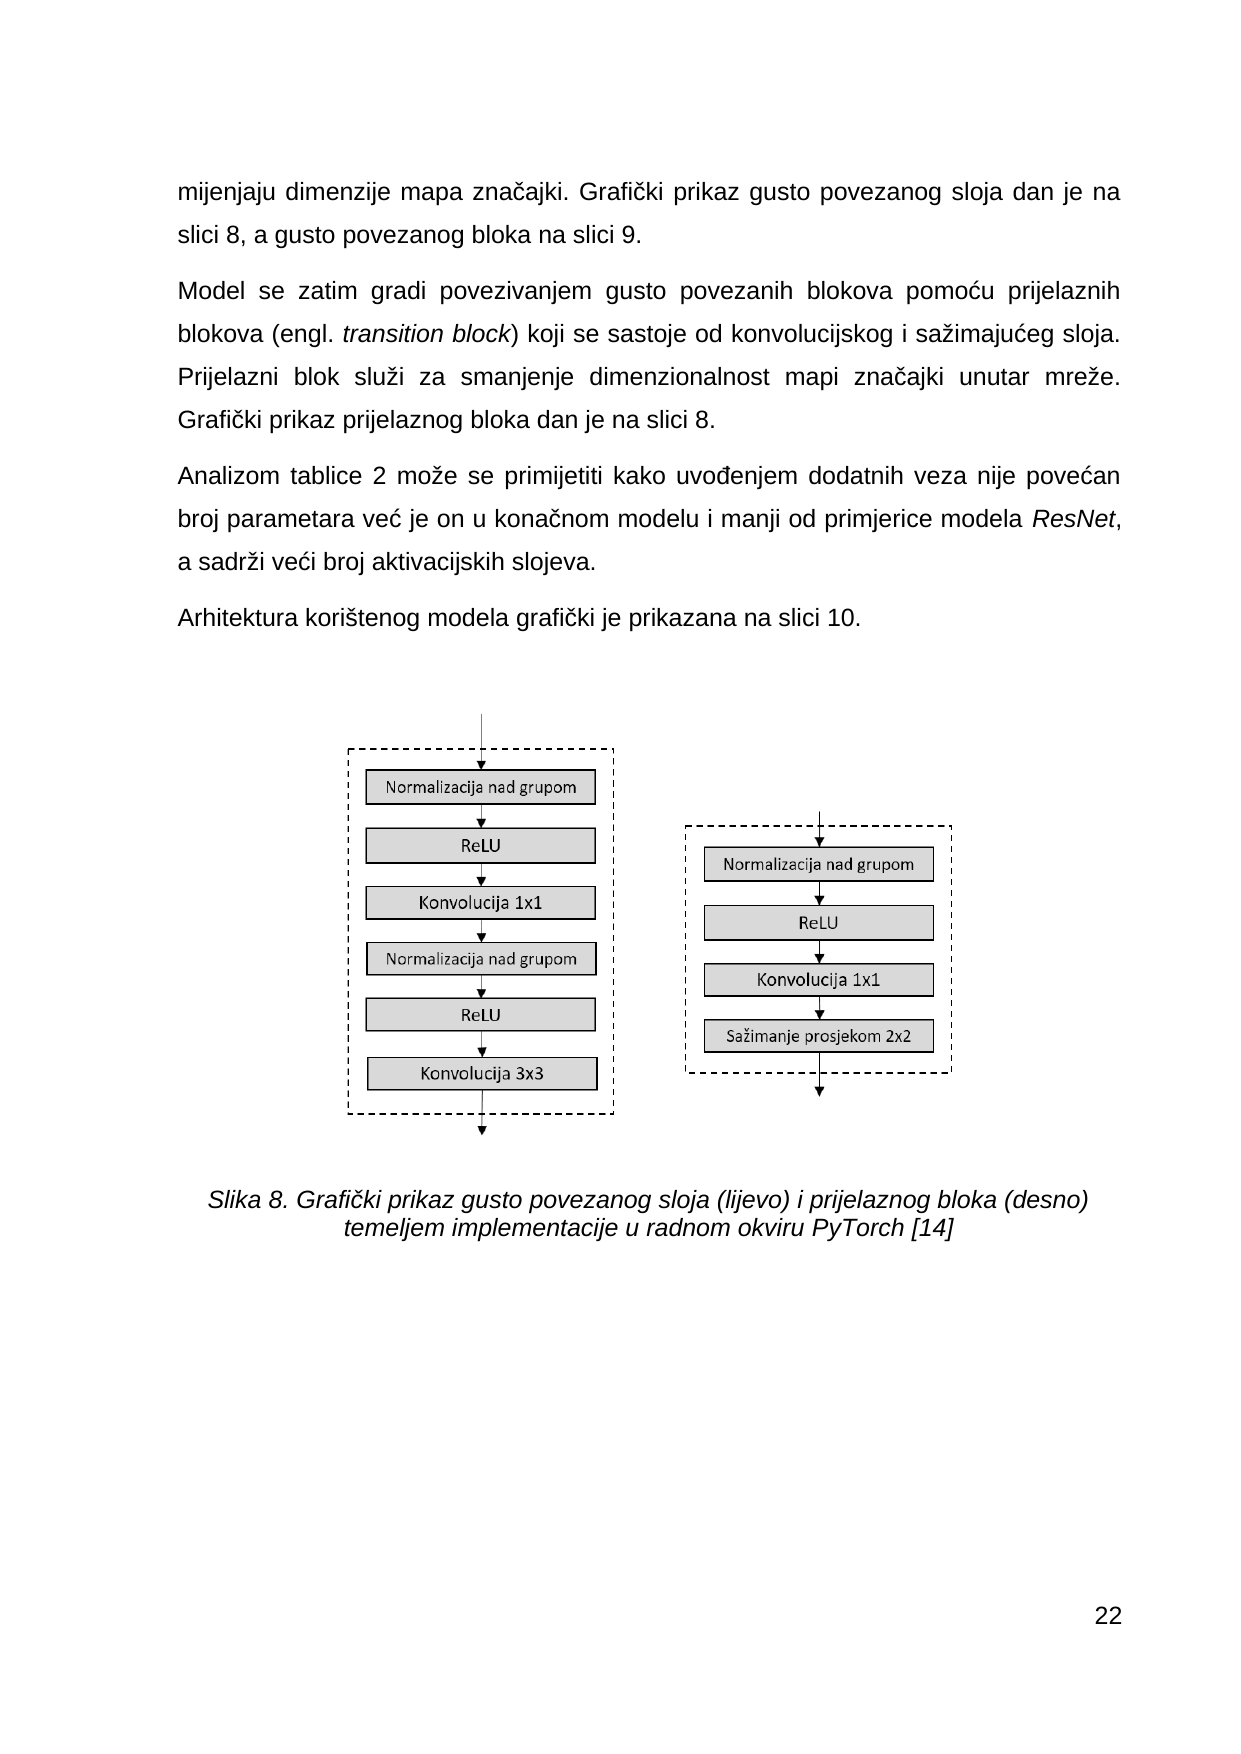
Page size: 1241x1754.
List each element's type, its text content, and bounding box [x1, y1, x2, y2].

text Model se zatim gradi povezivanjem gusto povezanih blokova pomoću prijelaznih blokova (engl. transition block) koji se sastoje od konvolucijskog i sažimajućeg sloja. Prijelazni blok služi za smanjenje dimenzionalnost mapi značajki unutar mreže. Grafički prikaz prijelaznog bloka dan je na slici 8. [177, 276, 1122, 434]
text Slika 8. Grafički prikaz gusto povezanog sloja (lijevo) i prijelaznog bloka (desno) temeljem implementacije u radnom okviru PyTorch [14] [177, 1185, 1122, 1242]
picture [347, 714, 952, 1146]
text Analizom tablice 2 može se primijetiti kako uvođenjem dodatnih veza nije povećan broj parametara već je on u konačnom modelu i manji od primjerice modela ResNet, a sadrži veći broj aktivacijskih slojeva. [177, 461, 1122, 576]
text Arhitektura korištenog modela grafički je prikazana na slici 10. [177, 603, 1122, 632]
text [177, 177, 1122, 249]
